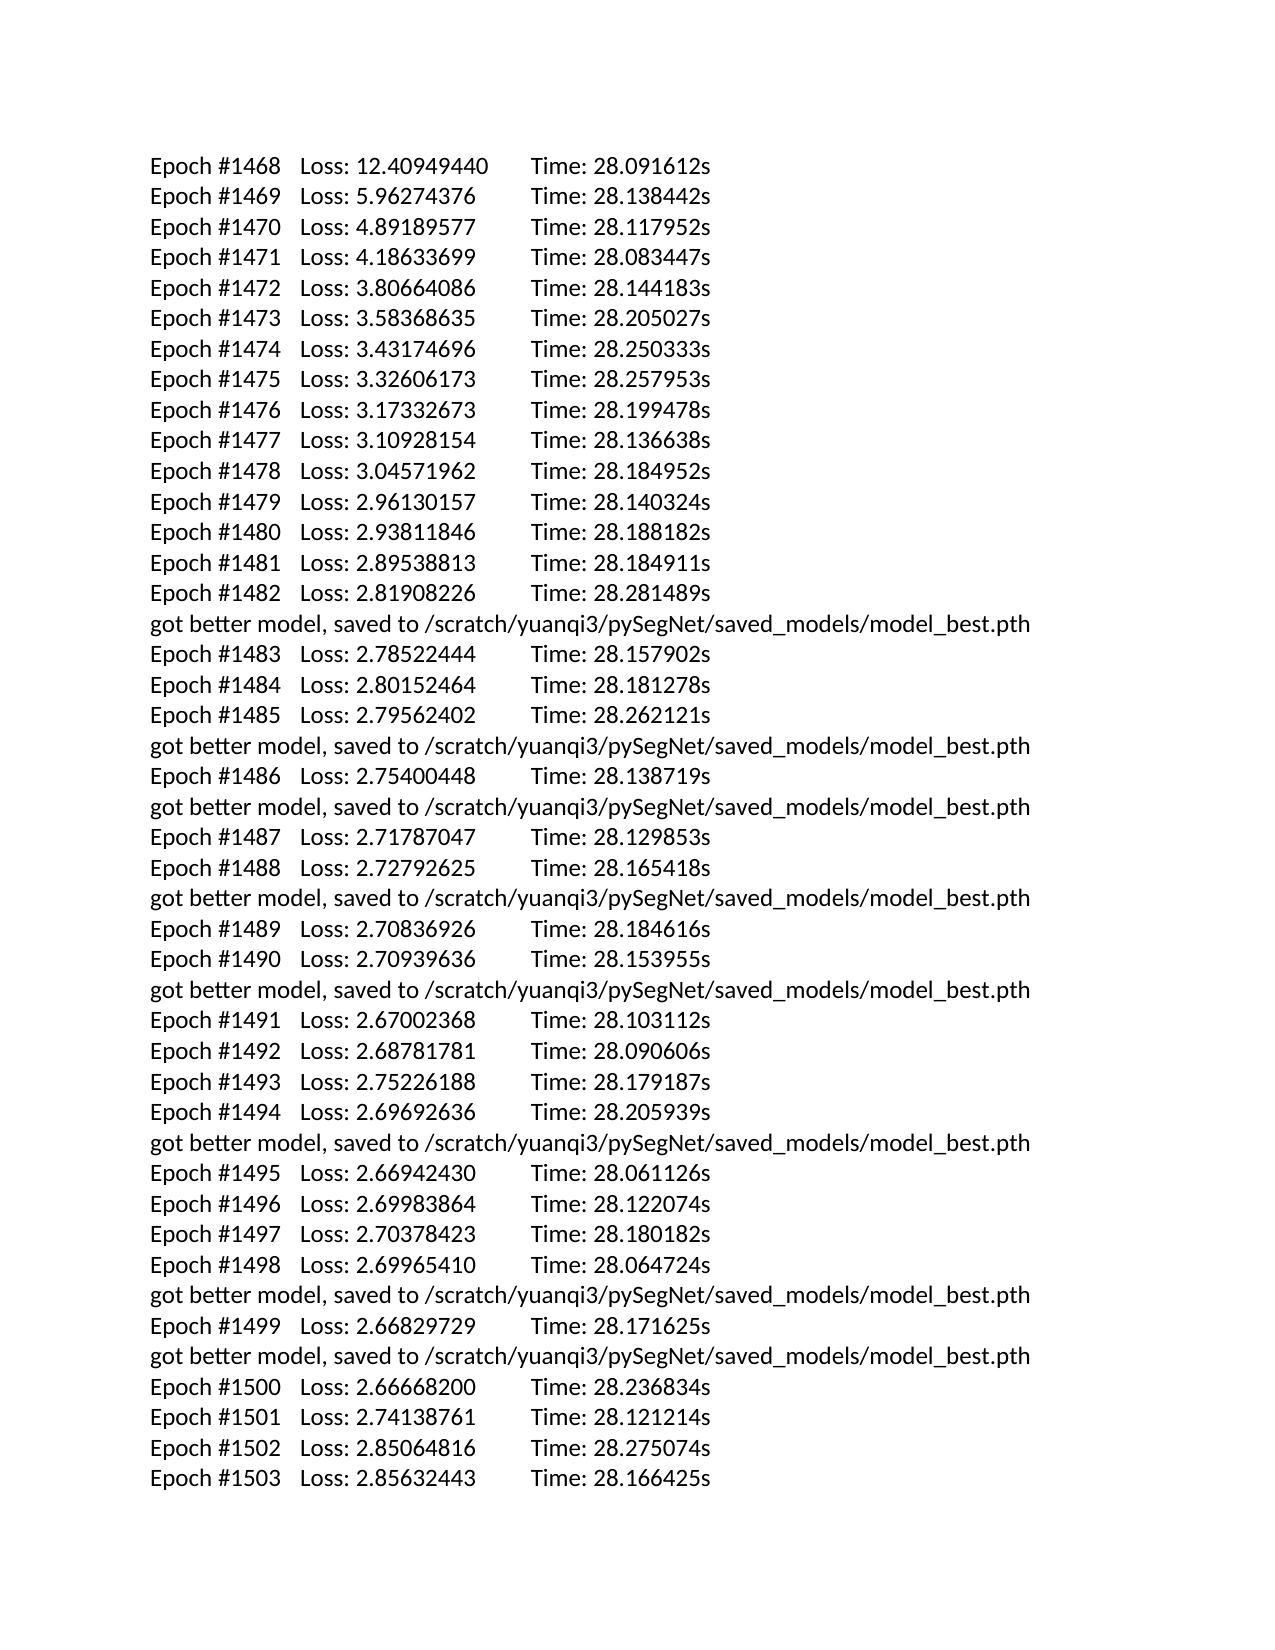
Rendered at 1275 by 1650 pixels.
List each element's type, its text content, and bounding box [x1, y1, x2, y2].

text Epoch #1498 Loss: 2.69965410 Time: 28.064724s [150, 1249, 1125, 1279]
text got better model, saved to /scratch/yuanqi3/pySegNet/saved_models/model_best.pth [150, 1279, 1125, 1310]
text Epoch #1490 Loss: 2.70939636 Time: 28.153955s [150, 943, 1125, 974]
text Epoch #1479 Loss: 2.96130157 Time: 28.140324s [150, 486, 1125, 516]
text Epoch #1496 Loss: 2.69983864 Time: 28.122074s [150, 1188, 1125, 1218]
text Epoch #1487 Loss: 2.71787047 Time: 28.129853s [150, 821, 1125, 852]
text Epoch #1482 Loss: 2.81908226 Time: 28.281489s [150, 577, 1125, 608]
text Epoch #1493 Loss: 2.75226188 Time: 28.179187s [150, 1066, 1125, 1096]
text Epoch #1501 Loss: 2.74138761 Time: 28.121214s [150, 1401, 1125, 1432]
text got better model, saved to /scratch/yuanqi3/pySegNet/saved_models/model_best.pth [150, 1127, 1125, 1157]
text Epoch #1480 Loss: 2.93811846 Time: 28.188182s [150, 516, 1125, 547]
text Epoch #1476 Loss: 3.17332673 Time: 28.199478s [150, 394, 1125, 425]
text Epoch #1497 Loss: 2.70378423 Time: 28.180182s [150, 1218, 1125, 1249]
text Epoch #1495 Loss: 2.66942430 Time: 28.061126s [150, 1157, 1125, 1188]
text Epoch #1502 Loss: 2.85064816 Time: 28.275074s [150, 1432, 1125, 1462]
text Epoch #1494 Loss: 2.69692636 Time: 28.205939s [150, 1096, 1125, 1127]
text got better model, saved to /scratch/yuanqi3/pySegNet/saved_models/model_best.pth [150, 791, 1125, 821]
text got better model, saved to /scratch/yuanqi3/pySegNet/saved_models/model_best.pth [150, 608, 1125, 638]
text got better model, saved to /scratch/yuanqi3/pySegNet/saved_models/model_best.pth [150, 730, 1125, 760]
text Epoch #1486 Loss: 2.75400448 Time: 28.138719s [150, 760, 1125, 791]
text got better model, saved to /scratch/yuanqi3/pySegNet/saved_models/model_best.pth [150, 882, 1125, 913]
text Epoch #1500 Loss: 2.66668200 Time: 28.236834s [150, 1371, 1125, 1401]
text Epoch #1473 Loss: 3.58368635 Time: 28.205027s [150, 303, 1125, 333]
text Epoch #1491 Loss: 2.67002368 Time: 28.103112s [150, 1004, 1125, 1035]
text Epoch #1472 Loss: 3.80664086 Time: 28.144183s [150, 272, 1125, 303]
text Epoch #1488 Loss: 2.72792625 Time: 28.165418s [150, 852, 1125, 882]
text Epoch #1484 Loss: 2.80152464 Time: 28.181278s [150, 669, 1125, 699]
text Epoch #1492 Loss: 2.68781781 Time: 28.090606s [150, 1035, 1125, 1066]
text Epoch #1499 Loss: 2.66829729 Time: 28.171625s [150, 1310, 1125, 1340]
text Epoch #1489 Loss: 2.70836926 Time: 28.184616s [150, 913, 1125, 943]
text Epoch #1481 Loss: 2.89538813 Time: 28.184911s [150, 547, 1125, 577]
text Epoch #1475 Loss: 3.32606173 Time: 28.257953s [150, 364, 1125, 394]
text Epoch #1477 Loss: 3.10928154 Time: 28.136638s [150, 425, 1125, 455]
text Epoch #1503 Loss: 2.85632443 Time: 28.166425s [150, 1462, 1125, 1493]
text Epoch #1469 Loss: 5.96274376 Time: 28.138442s [150, 181, 1125, 211]
text Epoch #1485 Loss: 2.79562402 Time: 28.262121s [150, 699, 1125, 730]
text got better model, saved to /scratch/yuanqi3/pySegNet/saved_models/model_best.pth [150, 1340, 1125, 1371]
text Epoch #1468 Loss: 12.40949440 Time: 28.091612s [150, 150, 1125, 181]
text Epoch #1478 Loss: 3.04571962 Time: 28.184952s [150, 455, 1125, 486]
text got better model, saved to /scratch/yuanqi3/pySegNet/saved_models/model_best.pth [150, 974, 1125, 1004]
text Epoch #1470 Loss: 4.89189577 Time: 28.117952s [150, 211, 1125, 242]
text Epoch #1471 Loss: 4.18633699 Time: 28.083447s [150, 242, 1125, 272]
text Epoch #1474 Loss: 3.43174696 Time: 28.250333s [150, 333, 1125, 364]
text Epoch #1483 Loss: 2.78522444 Time: 28.157902s [150, 638, 1125, 669]
